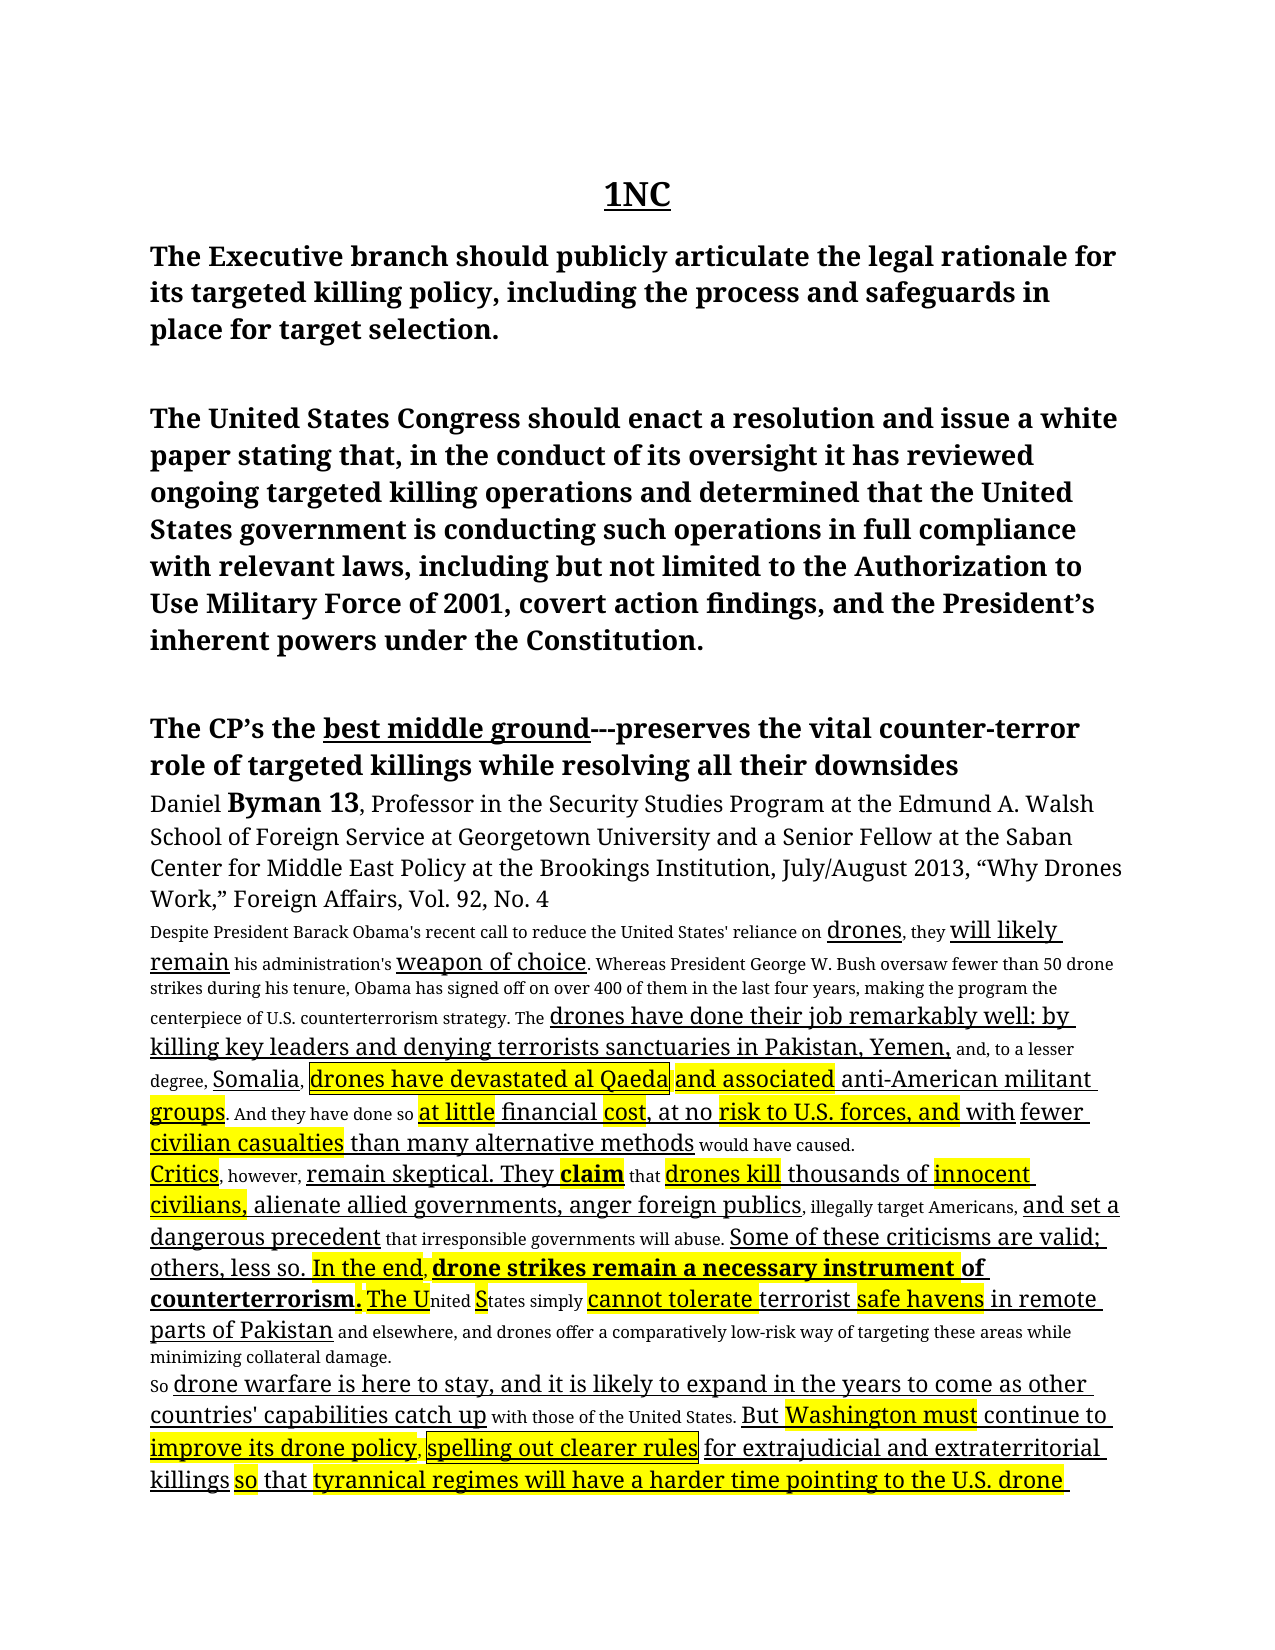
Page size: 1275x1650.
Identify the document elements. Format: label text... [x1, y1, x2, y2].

subtitle The CP’s the best middle ground---preserves the vital counter-terror role of targeted killings while resolving all their downsides [150, 710, 1125, 784]
subtitle The United States Congress should enact a resolution and issue a white paper stating that, in the conduct of its oversight it has reviewed ongoing targeted killing operations and determined that the United States government is conducting such operations in full compliance with relevant laws, including but not limited to the Authorization to Use Military Force of 2001, covert action findings, and the President’s inherent powers under the Constitution. [150, 400, 1125, 658]
text Despite President Barack Obama's recent call to reduce the United States' reliance on drones, they will likely remain his administration's weapon of choice. Whereas President George W. Bush oversaw fewer than 50 drone strikes during his tenure, Obama has signed off on over 400 of them in the last four years, making the program the centerpiece of U.S. counterterrorism strategy. The drones have done their job remarkably well: by killing key leaders and denying terrorists sanctuaries in Pakistan, Yemen, and, to a lesser degree, Somalia, drones have devastated al Qaeda and associated anti-American militant groups. And they have done so at little financial cost, at no risk to U.S. forces, and with fewer civilian casualties than many alternative methods would have caused. [150, 914, 1125, 1158]
text Daniel Byman 13, Professor in the Security Studies Program at the Edmund A. Walsh School of Foreign Service at Georgetown University and a Senior Fellow at the Saban Center for Middle East Policy at the Brookings Institution, July/August 2013, “Why Drones Work,” Foreign Affairs, Vol. 92, No. 4 [150, 784, 1125, 914]
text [150, 1368, 1125, 1495]
subtitle The Executive branch should publicly articulate the legal rationale for its targeted killing policy, including the process and safeguards in place for target selection. [150, 237, 1125, 348]
text Critics, however, remain skeptical. They claim that drones kill thousands of innocent civilians, alienate allied governments, anger foreign publics, illegally target Americans, and set a dangerous precedent that irresponsible governments will abuse. Some of these criticisms are valid; others, less so. In the end, drone strikes remain a necessary instrument of counterterrorism. The United States simply cannot tolerate terrorist safe havens in remote parts of Pakistan and elsewhere, and drones offer a comparatively low-risk way of targeting these areas while minimizing collateral damage. [150, 1158, 1125, 1368]
subtitle 1NC [150, 171, 1125, 216]
